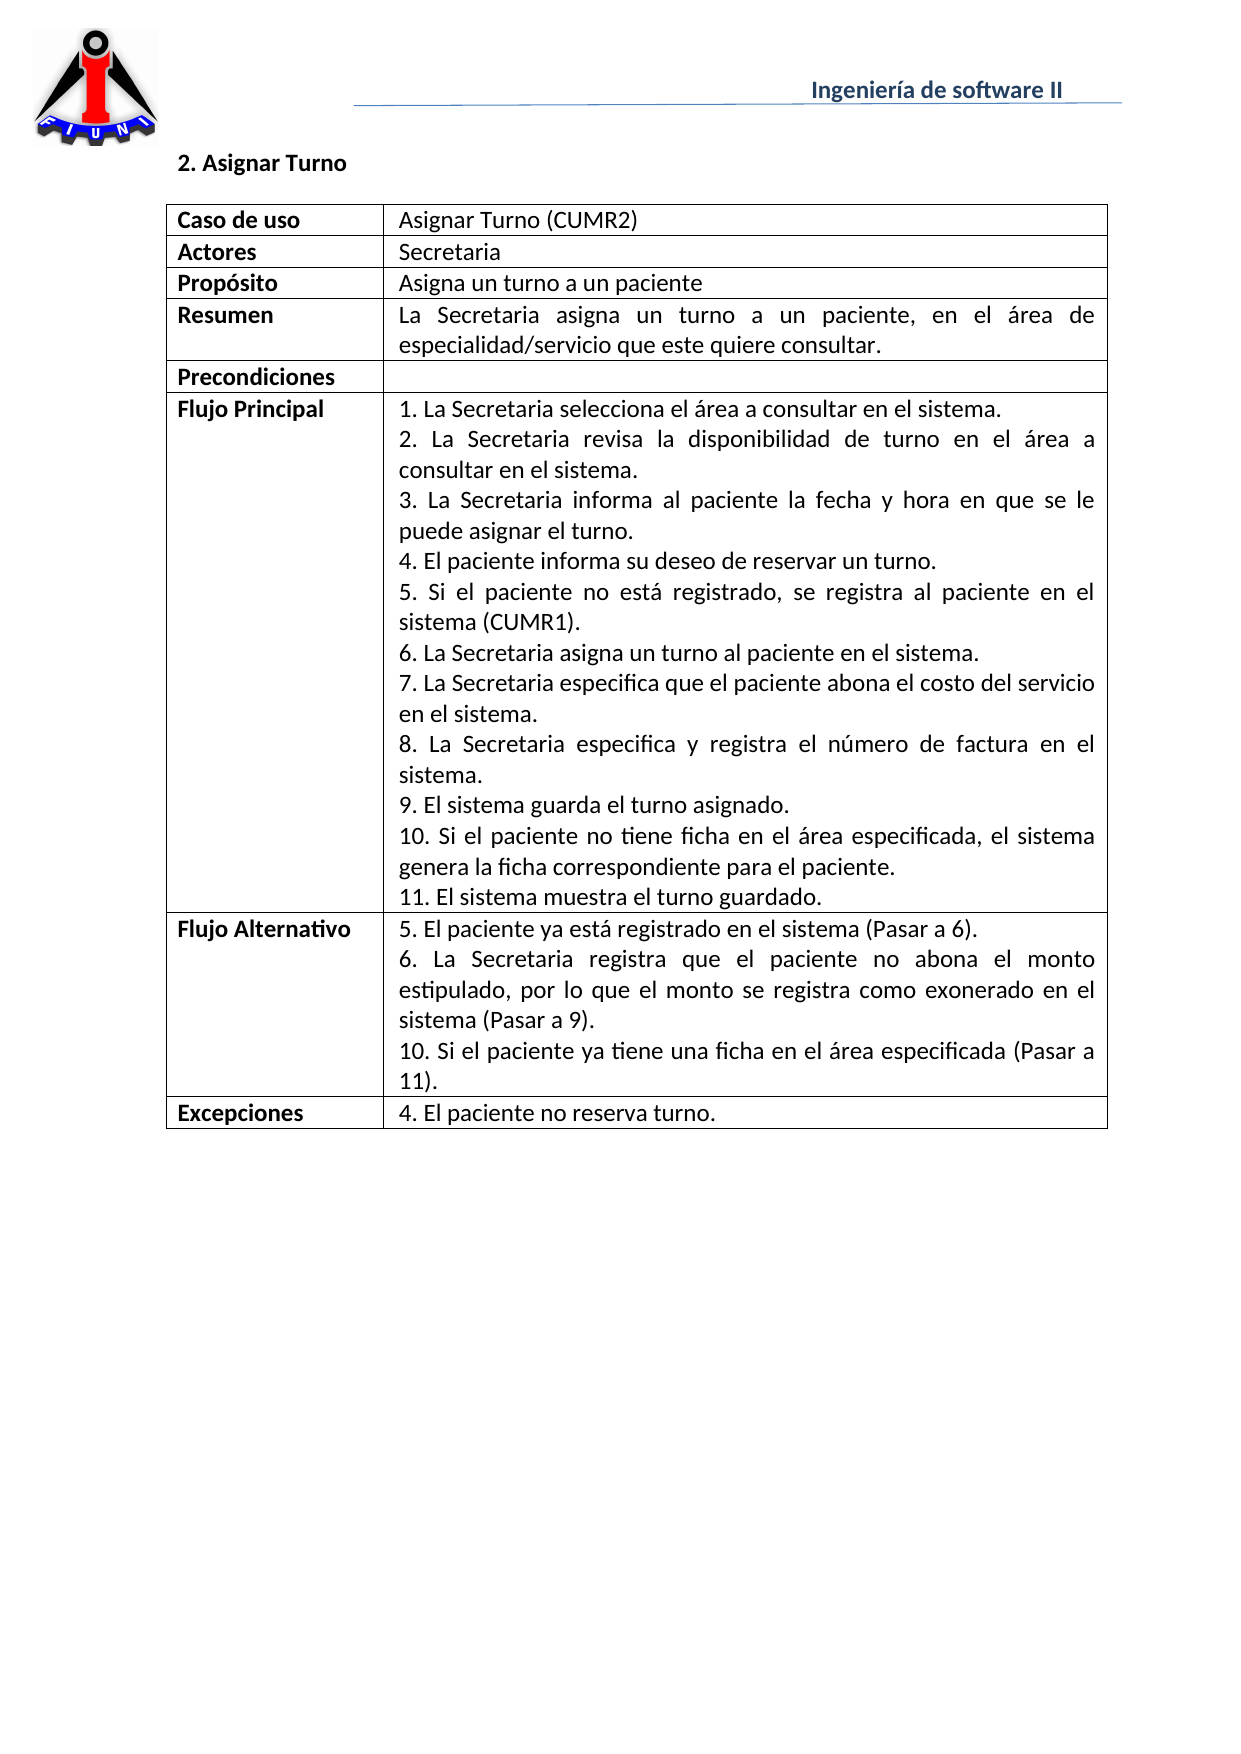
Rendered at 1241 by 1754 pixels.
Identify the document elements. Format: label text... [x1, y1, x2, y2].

table_cell 4. El paciente no reserva turno. [384, 1097, 1107, 1127]
table_cell La Secretaria asigna un turno a un paciente, en el área de especialidad/servicio que este quiere consultar. [384, 299, 1107, 360]
table_cell 1. La Secretaria selecciona el área a consultar en el sistema. 2. La Secretaria revisa la disponibilidad de turno en el área a consultar en el sistema. 3. La Secretaria informa al paciente la fecha y hora en que se le puede asignar el turno. 4. El paciente informa su deseo de reservar un turno. 5. Si el paciente no está registrado, se registra al paciente en el sistema (CUMR1). 6. La Secretaria asigna un turno al paciente en el sistema. 7. La Secretaria especifica que el paciente abona el costo del servicio en el sistema. 8. La Secretaria especifica y registra el número de factura en el sistema. 9. El sistema guarda el turno asignado. 10. Si el paciente no tiene ficha en el área especificada, el sistema genera la ficha correspondiente para el paciente. 11. El sistema muestra el turno guardado. [384, 393, 1107, 912]
picture [32, 28, 159, 146]
table_cell Flujo Alternativo [167, 913, 383, 1096]
table_cell 5. El paciente ya está registrado en el sistema (Pasar a 6). 6. La Secretaria registra que el paciente no abona el monto estipulado, por lo que el monto se registra como exonerado en el sistema (Pasar a 9). 10. Si el paciente ya tiene una ficha en el área especificada (Pasar a 11). [384, 913, 1107, 1096]
table_cell Resumen [167, 299, 383, 360]
table_cell Actores [167, 236, 383, 267]
table_cell Propósito [167, 268, 383, 298]
text 2. Asignar Turno [177, 148, 1063, 178]
table_header Caso de uso [167, 205, 383, 235]
table_cell Precondiciones [167, 361, 383, 392]
table_cell Excepciones [167, 1097, 383, 1127]
table_cell Flujo Principal [167, 393, 383, 912]
table_cell [384, 361, 1107, 392]
table_header Asignar Turno (CUMR2) [384, 205, 1107, 235]
table_cell Secretaria [384, 236, 1107, 267]
table_cell Asigna un turno a un paciente [384, 268, 1107, 298]
